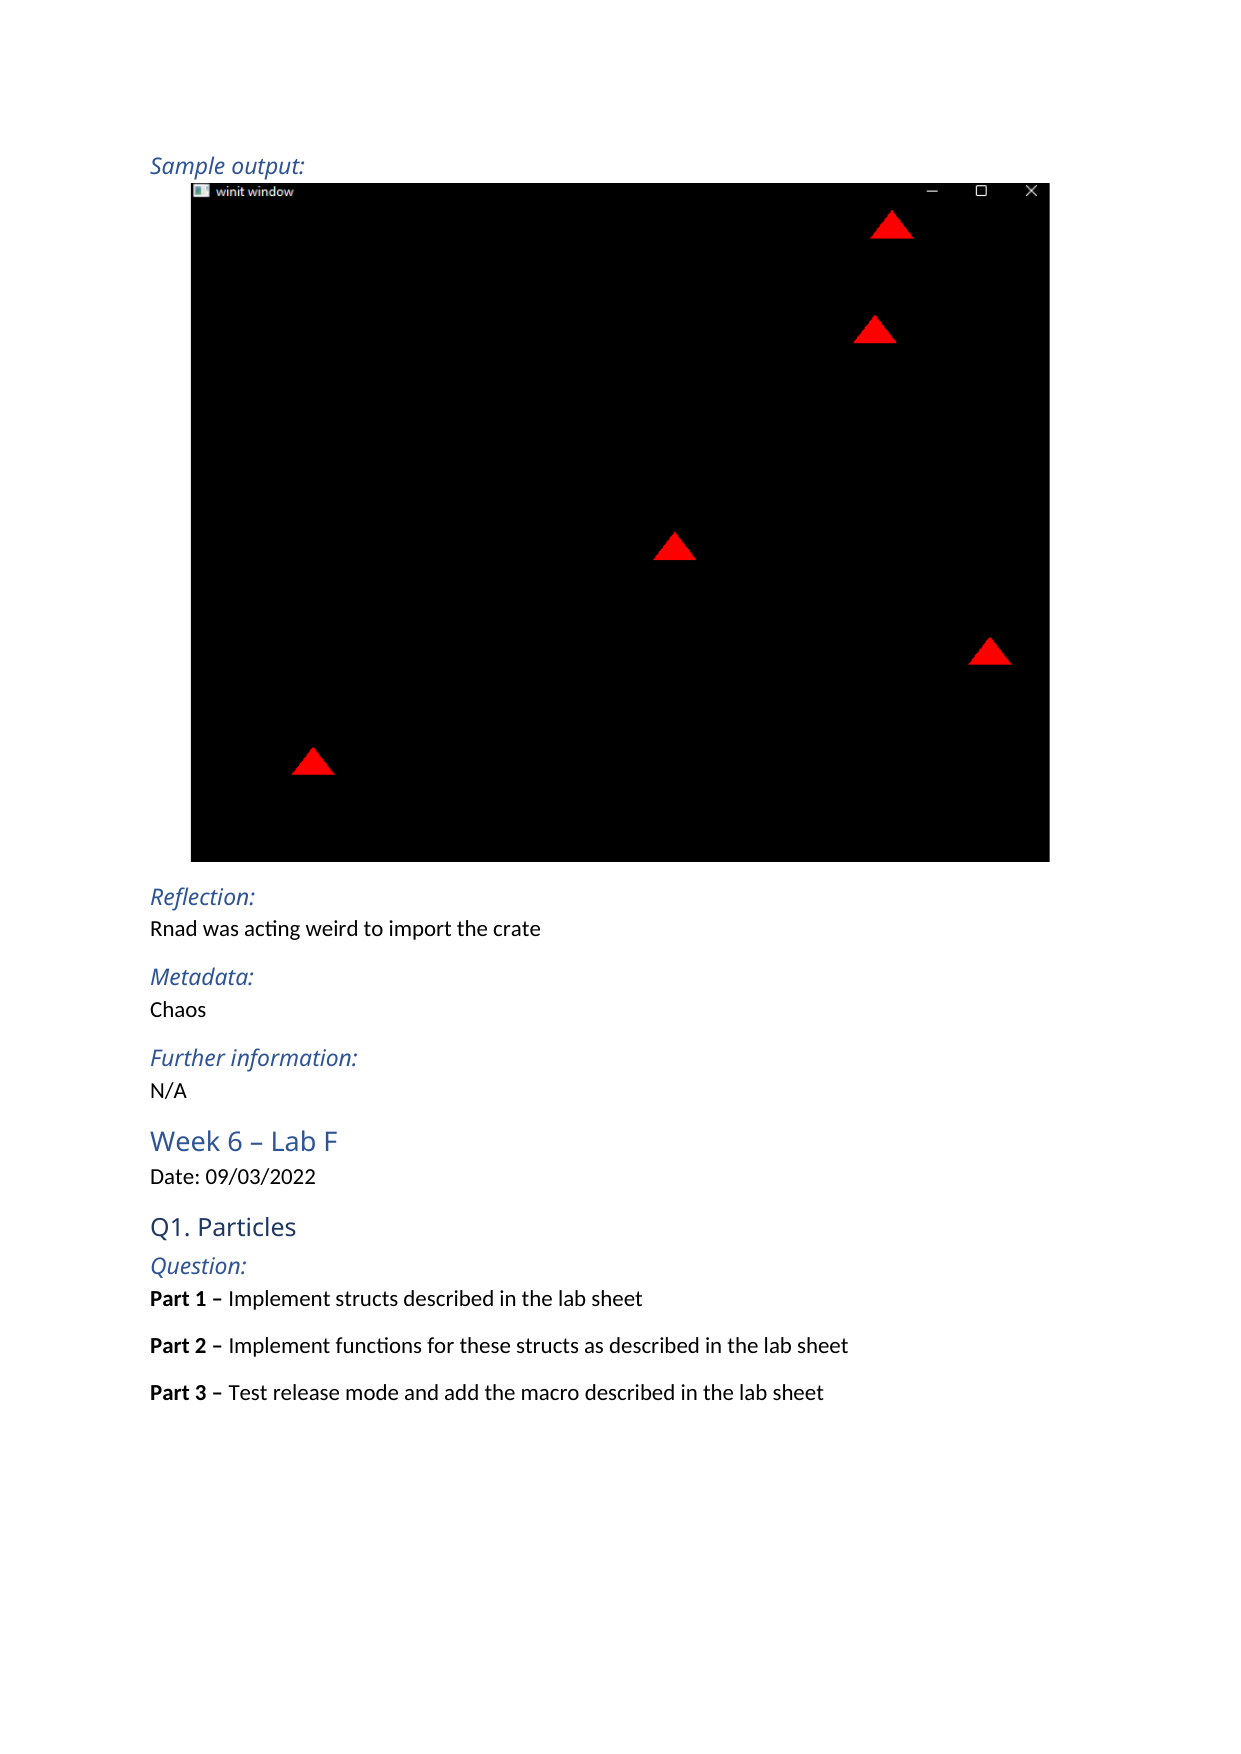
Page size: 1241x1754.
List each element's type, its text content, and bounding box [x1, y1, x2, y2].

text Part 1 – Implement structs described in the lab sheet [150, 1284, 1090, 1312]
text Rnad was acting weird to import the crate [150, 914, 1090, 942]
subtitle Week 6 – Lab F [150, 1123, 1090, 1159]
subtitle Metadata: [150, 961, 1090, 993]
picture [190, 183, 1050, 862]
text Chaos [150, 995, 1090, 1023]
text Part 3 – Test release mode and add the macro described in the lab sheet [150, 1378, 1090, 1406]
text Part 2 – Implement functions for these structs as described in the lab sheet [150, 1331, 1090, 1359]
text N/A [150, 1076, 1090, 1104]
subtitle Further information: [150, 1042, 1090, 1073]
subtitle Reflection: [150, 881, 1090, 912]
subtitle Question: [150, 1250, 1090, 1281]
subtitle Sample output: [150, 150, 1090, 181]
subtitle Q1. Particles [150, 1209, 1090, 1243]
text Date: 09/03/2022 [150, 1162, 1090, 1190]
